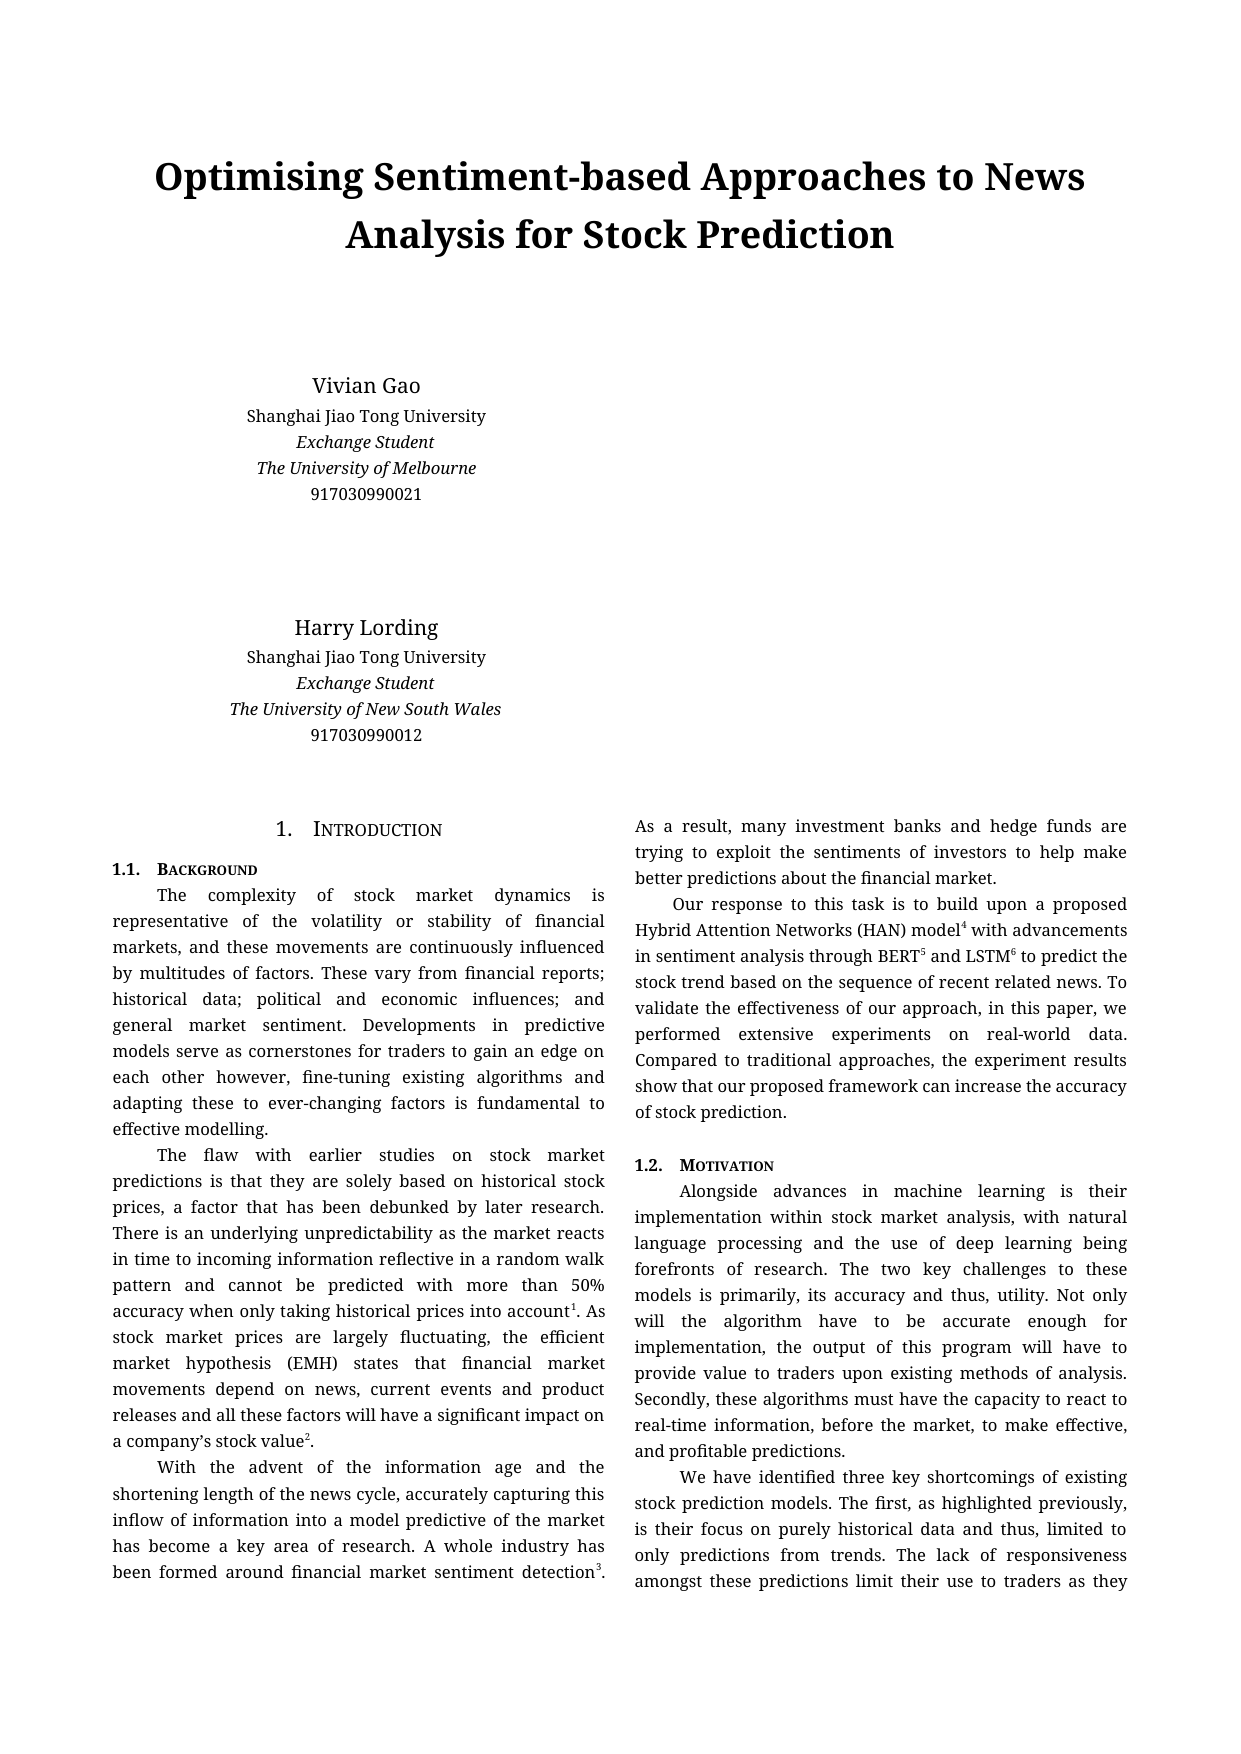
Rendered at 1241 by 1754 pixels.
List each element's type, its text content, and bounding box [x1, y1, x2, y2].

text Harry Lording [112, 613, 620, 641]
text Alongside advances in machine learning is their implementation within stock market analysis, with natural language processing and the use of deep learning being forefronts of research. The two key challenges to these models is primarily, its accuracy and thus, utility. Not only will the algorithm have to be accurate enough for implementation, the output of this program will have to provide value to traders upon existing methods of analysis. Secondly, these algorithms must have the capacity to react to real-time information, before the market, to make effective, and profitable predictions. [634, 1179, 1128, 1462]
text Our response to this task is to build upon a proposed Hybrid Attention Networks (HAN) model with advancements in sentiment analysis through BERT and LSTM to predict the stock trend based on the sequence of recent related news. To validate the effectiveness of our approach, in this paper, we performed extensive experiments on real-world data. Compared to traditional approaches, the experiment results show that our proposed framework can increase the accuracy of stock prediction. [635, 893, 1128, 1124]
text The University of Melbourne [112, 456, 620, 479]
text Optimising Sentiment-based Approaches to News Analysis for Stock Prediction [112, 150, 1128, 260]
text Shanghai Jiao Tong University [112, 404, 620, 427]
text The complexity of stock market dynamics is representative of the volatility or stability of financial markets, and these movements are continuously influenced by multitudes of factors. These vary from financial reports; historical data; political and economic influences; and general market sentiment. Developments in predictive models serve as cornerstones for traders to gain an edge on each other however, fine-tuning existing algorithms and adapting these to ever-changing factors is fundamental to effective modelling. [112, 883, 605, 1140]
text The University of New South Wales [112, 697, 620, 720]
list Introduction [112, 814, 605, 843]
text 917030990021 [112, 482, 620, 505]
list Background [112, 857, 605, 880]
text 917030990012 [112, 723, 620, 746]
text Vivian Gao [112, 372, 620, 400]
text With the advent of the information age and the shortening length of the news cycle, accurately capturing this inflow of information into a model predictive of the market has become a key area of research. A whole industry has been formed around financial market sentiment detection. As a result, many investment banks and hedge funds are trying to exploit the sentiments of investors to help make better predictions about the financial market. [112, 1456, 605, 1583]
text The flaw with earlier studies on stock market predictions is that they are solely based on historical stock prices, a factor that has been debunked by later research. There is an underlying unpredictability as the market reacts in time to incoming information reflective in a random walk pattern and cannot be predicted with more than 50% accuracy when only taking historical prices into account. As stock market prices are largely fluctuating, the efficient market hypothesis (EMH) states that financial market movements depend on news, current events and product releases and all these factors will have a significant impact on a company’s stock value. [112, 1144, 605, 1453]
list Motivation [634, 1153, 1128, 1176]
text Exchange Student [112, 430, 620, 453]
text Exchange Student [112, 671, 620, 694]
text Shanghai Jiao Tong University [112, 645, 620, 668]
text With the advent of the information age and the shortening length of the news cycle, accurately capturing this inflow of information into a model predictive of the market has become a key area of research. A whole industry has been formed around financial market sentiment detection. As a result, many investment banks and hedge funds are trying to exploit the sentiments of investors to help make better predictions about the financial market. [635, 814, 1128, 889]
